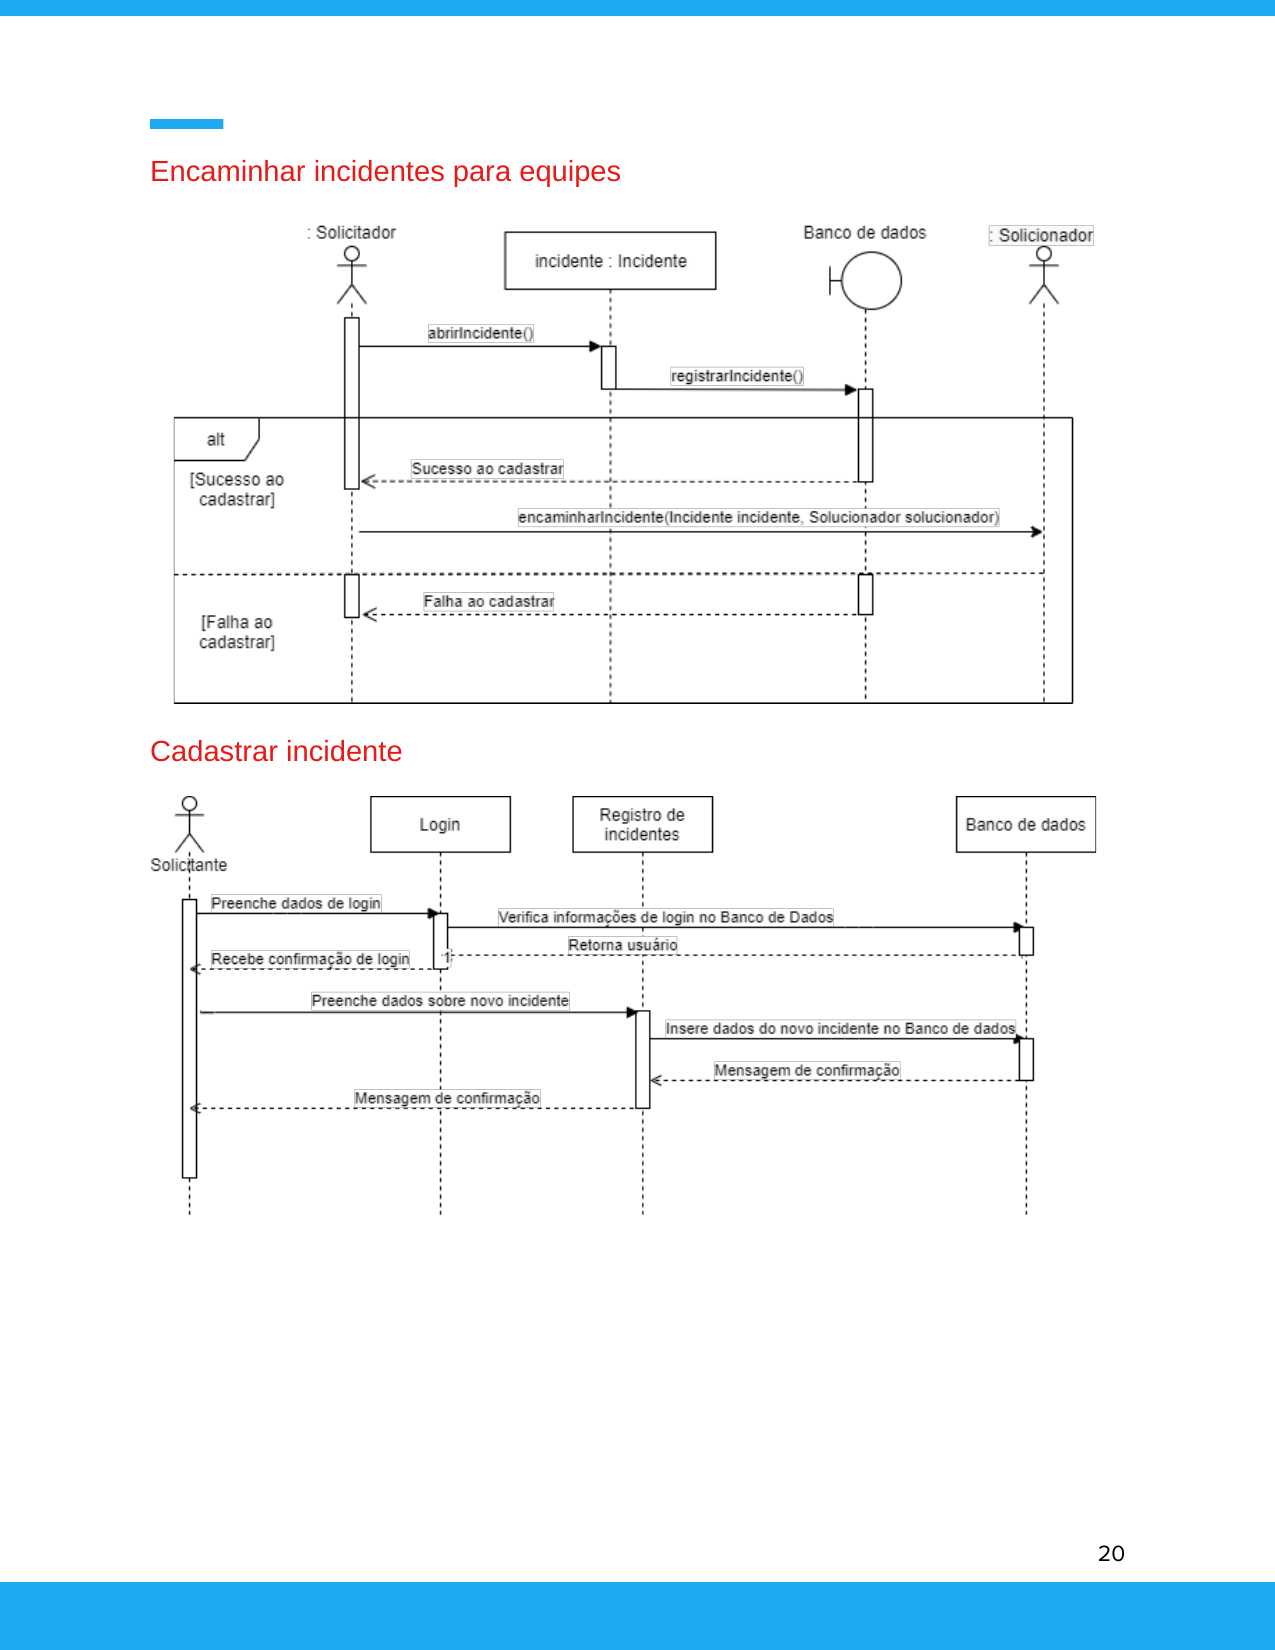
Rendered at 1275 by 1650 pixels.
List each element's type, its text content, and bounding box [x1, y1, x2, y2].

picture [0, 1582, 1275, 1650]
picture [0, 0, 1275, 16]
subtitle Cadastrar incidente [150, 733, 1125, 767]
subtitle Encaminhar incidentes para equipes [150, 154, 1125, 187]
picture [173, 216, 1102, 704]
picture [150, 796, 1097, 1215]
picture [150, 119, 224, 129]
